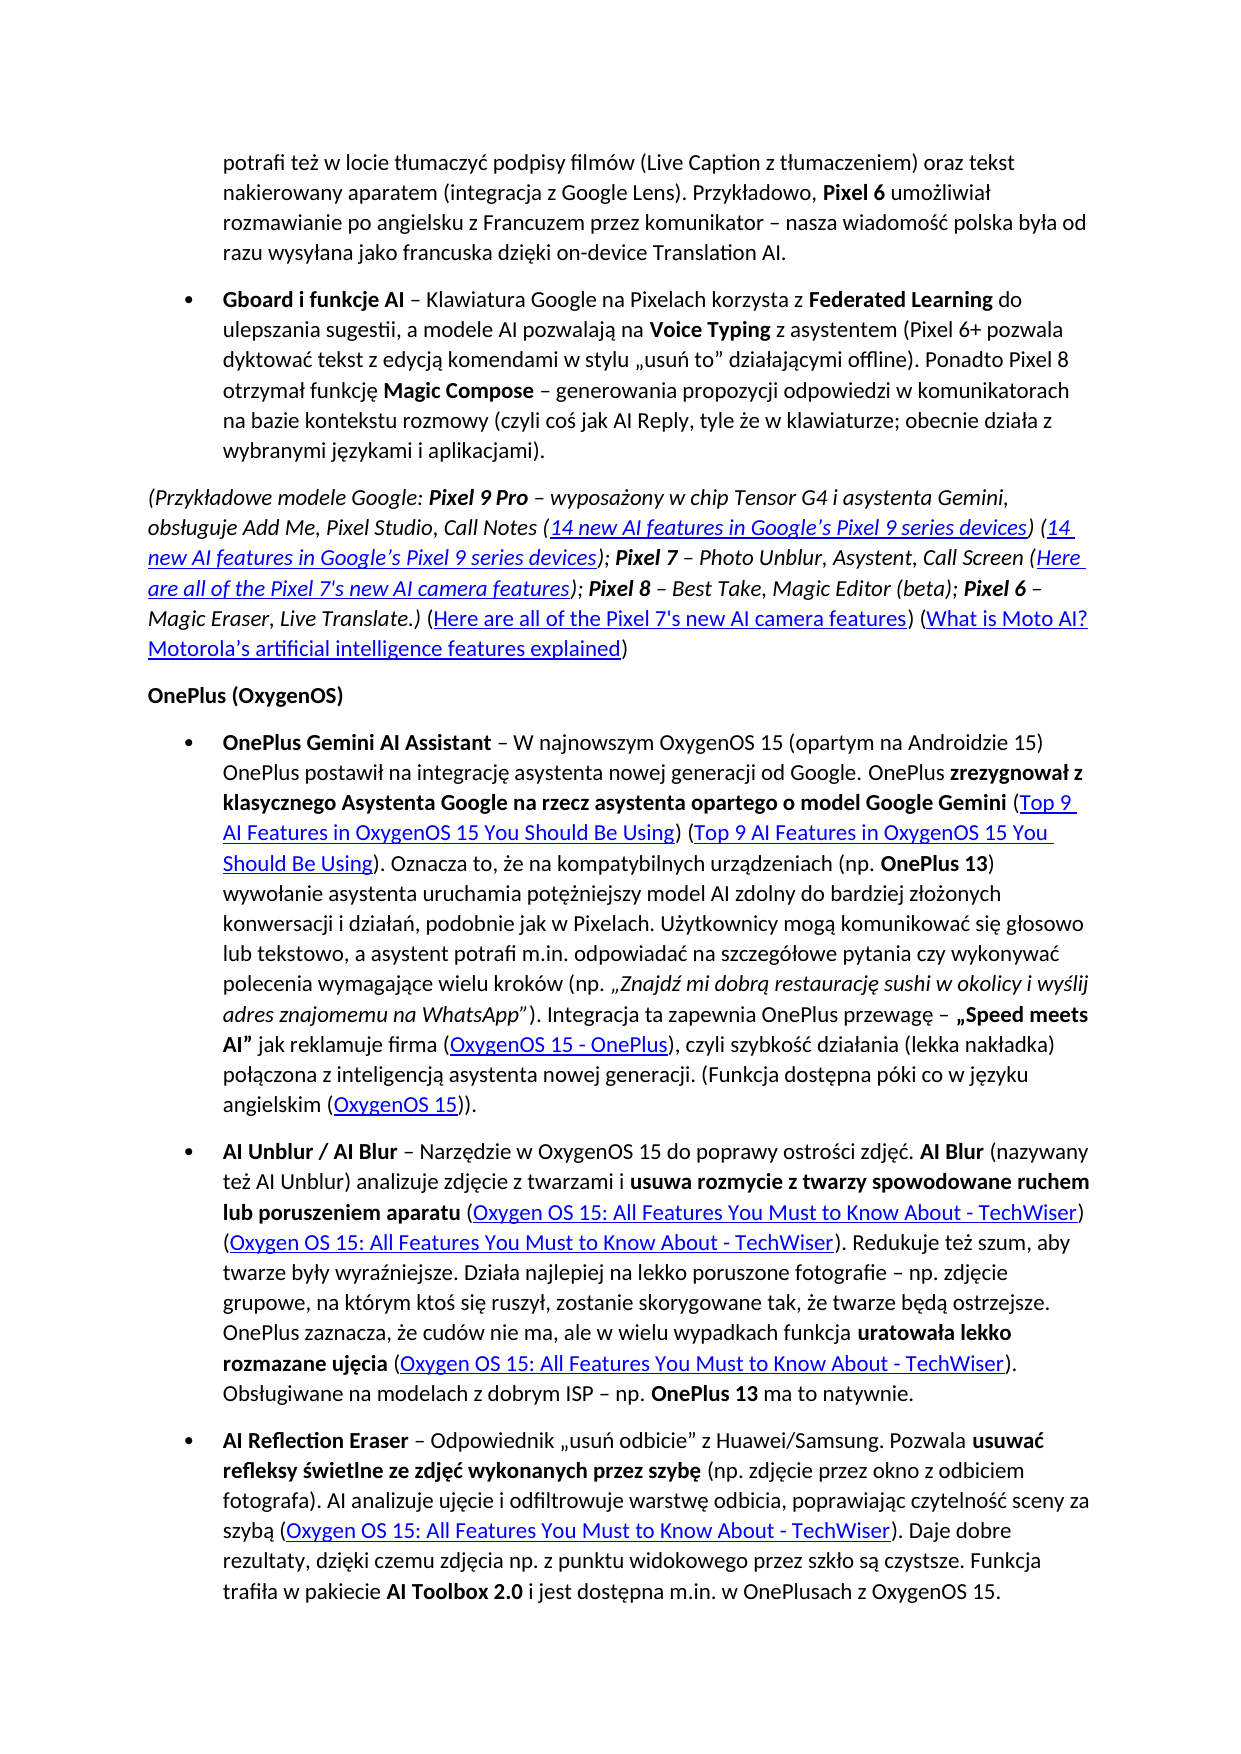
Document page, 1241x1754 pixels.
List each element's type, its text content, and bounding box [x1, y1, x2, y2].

list OnePlus Gemini AI Assistant – W najnowszym OxygenOS 15 (opartym na Androidzie 15) OnePlus postawił na integrację asystenta nowej generacji od Google. OnePlus zrezygnował z klasycznego Asystenta Google na rzecz asystenta opartego o model Google Gemini (Top 9 AI Features in OxygenOS 15 You Should Be Using) (Top 9 AI Features in OxygenOS 15 You Should Be Using). Oznacza to, że na kompatybilnych urządzeniach (np. OnePlus 13) wywołanie asystenta uruchamia potężniejszy model AI zdolny do bardziej złożonych konwersacji i działań, podobnie jak w Pixelach. Użytkownicy mogą komunikować się głosowo lub tekstowo, a asystent potrafi m.in. odpowiadać na szczegółowe pytania czy wykonywać polecenia wymagające wielu kroków (np. „Znajdź mi dobrą restaurację sushi w okolicy i wyślij adres znajomemu na WhatsApp”). Integracja ta zapewnia OnePlus przewagę – „Speed meets AI” jak reklamuje firma (OxygenOS 15 - OnePlus), czyli szybkość działania (lekka nakładka) połączona z inteligencją asystenta nowej generacji. (Funkcja dostępna póki co w języku angielskim (OxygenOS 15)). [185, 728, 1093, 1118]
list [185, 148, 1093, 266]
list AI Reflection Eraser – Odpowiednik „usuń odbicie” z Huawei/Samsung. Pozwala usuwać refleksy świetlne ze zdjęć wykonanych przez szybę (np. zdjęcie przez okno z odbiciem fotografa). AI analizuje ujęcie i odfiltrowuje warstwę odbicia, poprawiając czytelność sceny za szybą (Oxygen OS 15: All Features You Must to Know About - TechWiser). Daje dobre rezultaty, dzięki czemu zdjęcia np. z punktu widokowego przez szkło są czystsze. Funkcja trafiła w pakiecie AI Toolbox 2.0 i jest dostępna m.in. w OnePlusach z OxygenOS 15. [185, 1426, 1093, 1605]
list Gboard i funkcje AI – Klawiatura Google na Pixelach korzysta z Federated Learning do ulepszania sugestii, a modele AI pozwalają na Voice Typing z asystentem (Pixel 6+ pozwala dyktować tekst z edycją komendami w stylu „usuń to” działającymi offline). Ponadto Pixel 8 otrzymał funkcję Magic Compose – generowania propozycji odpowiedzi w komunikatorach na bazie kontekstu rozmowy (czyli coś jak AI Reply, tyle że w klawiaturze; obecnie działa z wybranymi językami i aplikacjami). [185, 285, 1093, 464]
list AI Unblur / AI Blur – Narzędzie w OxygenOS 15 do poprawy ostrości zdjęć. AI Blur (nazywany też AI Unblur) analizuje zdjęcie z twarzami i usuwa rozmycie z twarzy spowodowane ruchem lub poruszeniem aparatu (Oxygen OS 15: All Features You Must to Know About - TechWiser) (Oxygen OS 15: All Features You Must to Know About - TechWiser). Redukuje też szum, aby twarze były wyraźniejsze. Działa najlepiej na lekko poruszone fotografie – np. zdjęcie grupowe, na którym ktoś się ruszył, zostanie skorygowane tak, że twarze będą ostrzejsze. OnePlus zaznacza, że cudów nie ma, ale w wielu wypadkach funkcja uratowała lekko rozmazane ujęcia (Oxygen OS 15: All Features You Must to Know About - TechWiser). Obsługiwane na modelach z dobrym ISP – np. OnePlus 13 ma to natywnie. [185, 1137, 1093, 1407]
text OnePlus (OxygenOS) [148, 681, 1093, 709]
text (Przykładowe modele Google: Pixel 9 Pro – wyposażony w chip Tensor G4 i asystenta Gemini, obsługuje Add Me, Pixel Studio, Call Notes (14 new AI features in Google’s Pixel 9 series devices) (14 new AI features in Google’s Pixel 9 series devices); Pixel 7 – Photo Unblur, Asystent, Call Screen (Here are all of the Pixel 7's new AI camera features); Pixel 8 – Best Take, Magic Editor (beta); Pixel 6 – Magic Eraser, Live Translate.) (Here are all of the Pixel 7's new AI camera features) (What is Moto AI? Motorola’s artificial intelligence features explained) [148, 483, 1093, 662]
